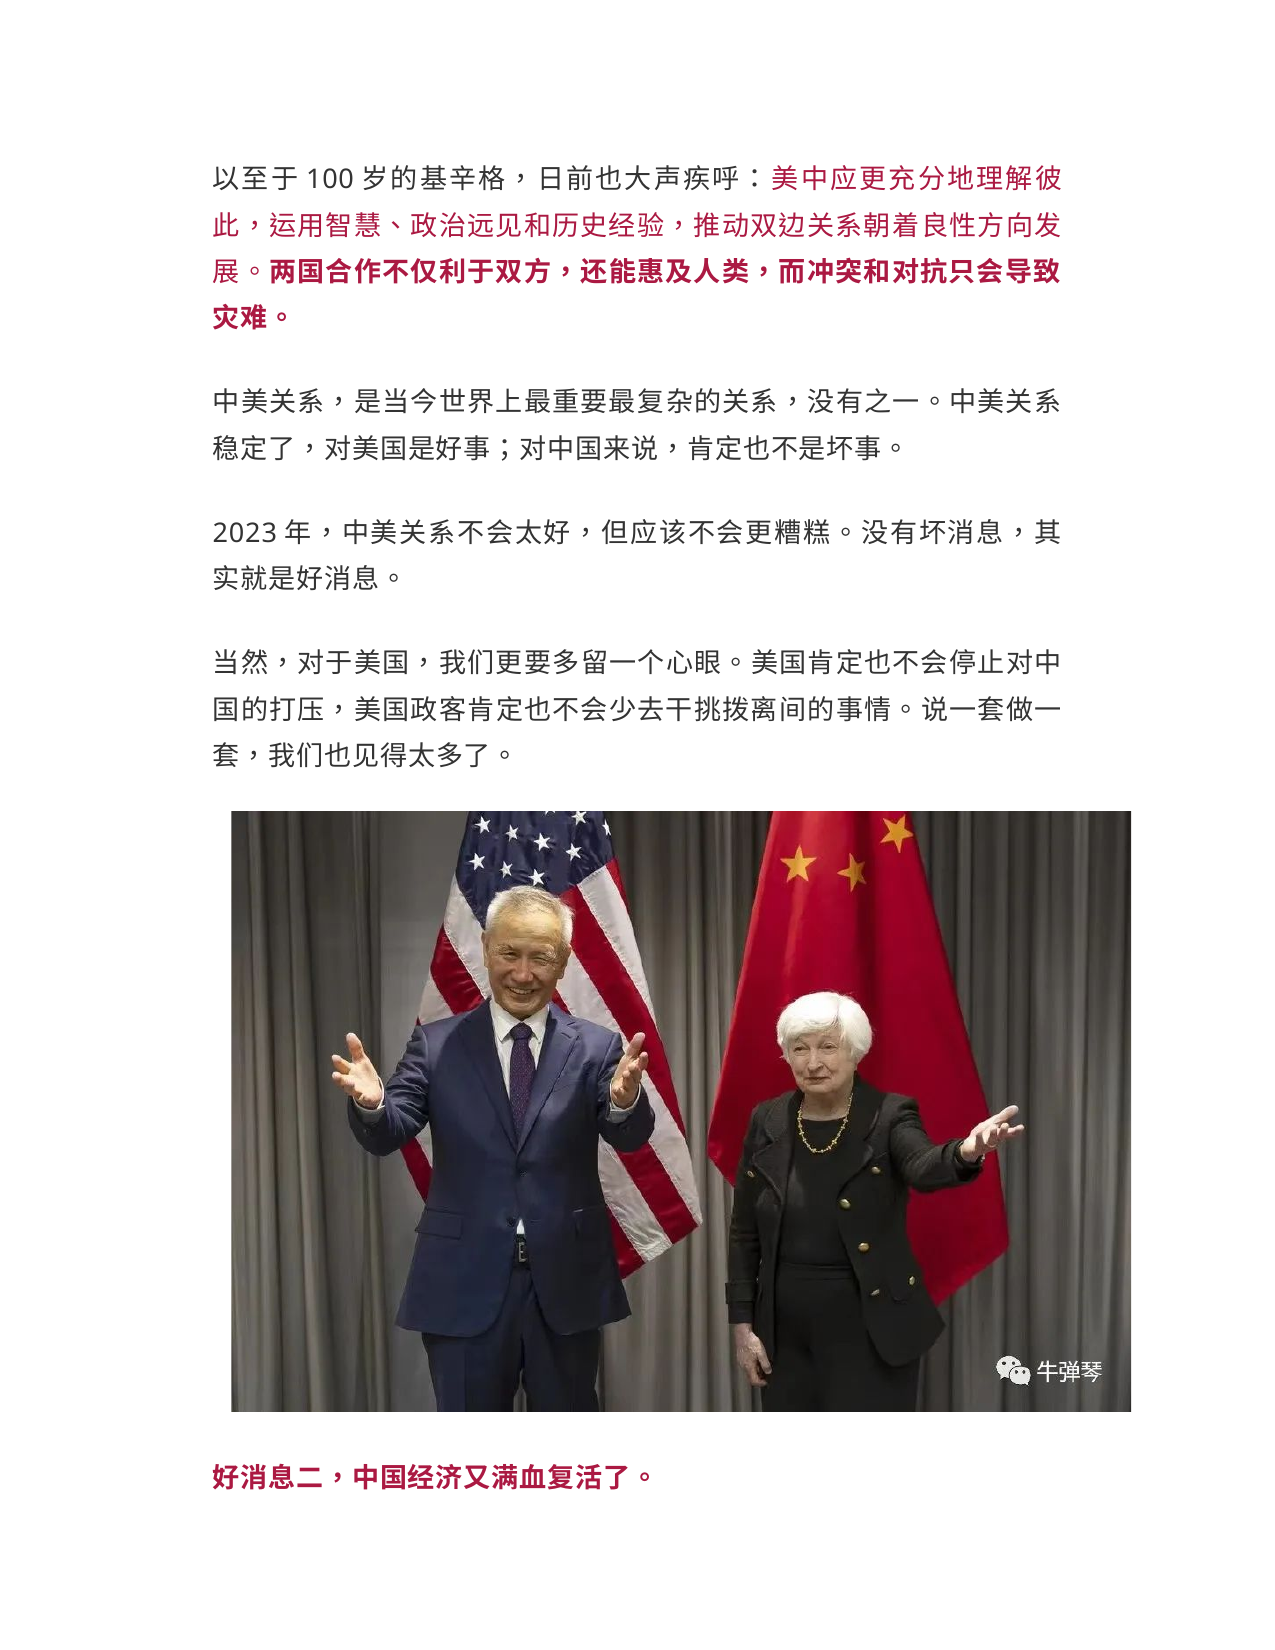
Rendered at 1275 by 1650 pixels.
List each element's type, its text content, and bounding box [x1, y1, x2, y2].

text 好消息二，中国经济又满血复活了。 [212, 1449, 1062, 1495]
text 当然，对于美国，我们更要多留一个心眼。美国肯定也不会停止对中国的打压，美国政客肯定也不会少去干挑拨离间的事情。说一套做一套，我们也见得太多了。 [212, 634, 1062, 773]
text 2023年，中美关系不会太好，但应该不会更糟糕。没有坏消息，其实就是好消息。 [212, 504, 1062, 597]
text 以至于100岁的基辛格，日前也大声疾呼：美中应更充分地理解彼此，运用智慧、政治远见和历史经验，推动双边关系朝着良性方向发展。两国合作不仅利于双方，还能惠及人类，而冲突和对抗只会导致灾难。 [212, 150, 1062, 336]
text 中美关系，是当今世界上最重要最复杂的关系，没有之一。中美关系稳定了，对美国是好事；对中国来说，肯定也不是坏事。 [212, 373, 1062, 466]
picture [231, 811, 1132, 1412]
